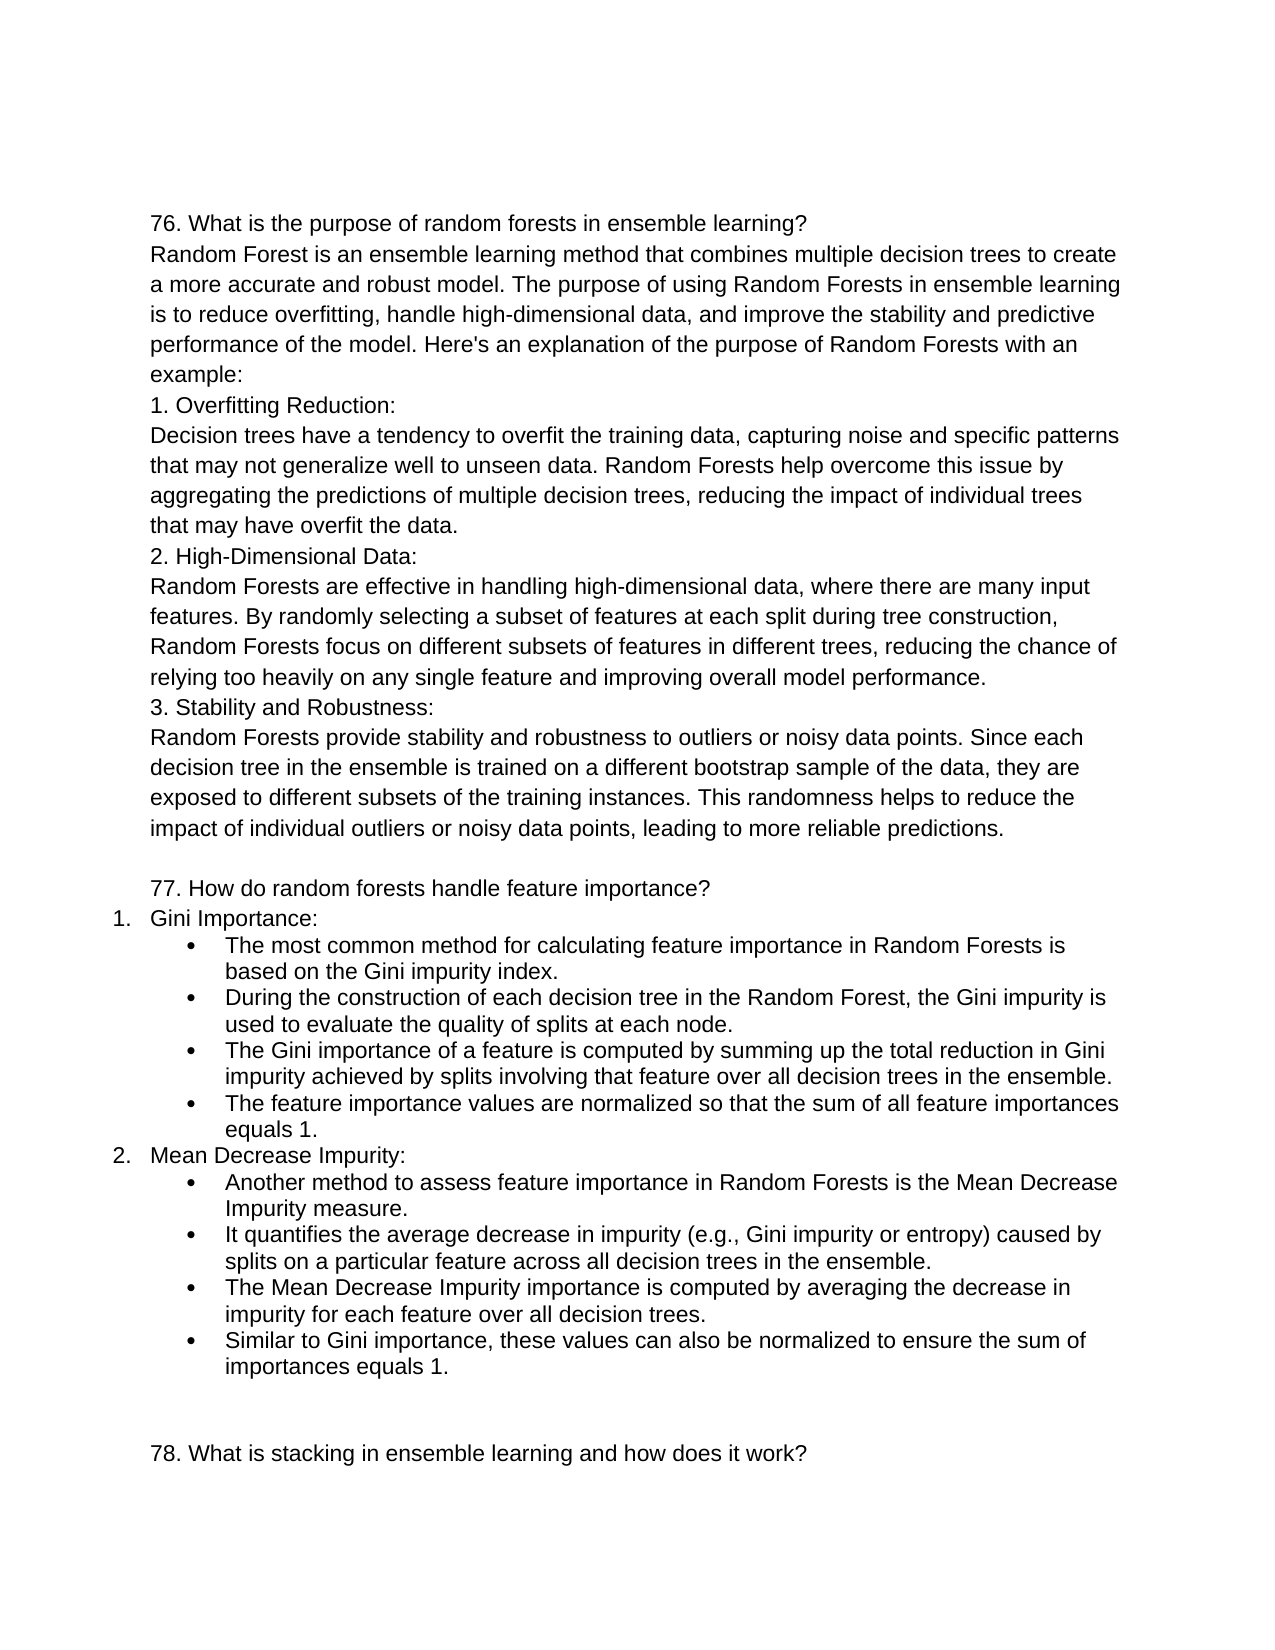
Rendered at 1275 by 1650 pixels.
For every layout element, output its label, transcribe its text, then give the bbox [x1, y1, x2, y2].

text that may have overfit the data. [150, 512, 1125, 539]
text is to reduce overfitting, handle high-dimensional data, and improve the stability and predictive [150, 301, 1125, 327]
text Decision trees have a tendency to overfit the training data, capturing noise and specific patterns [150, 422, 1125, 448]
text 3. Stability and Robustness: [150, 694, 1125, 720]
text 2. High-Dimensional Data: [150, 543, 1125, 569]
text Random Forests are effective in handling high-dimensional data, where there are many input [150, 573, 1125, 599]
list It quantifies the average decrease in impurity (e.g., Gini impurity or entropy) caused by splits on a particular feature across all decision trees in the ensemble. [187, 1221, 1125, 1274]
text features. By randomly selecting a subset of features at each split during tree construction, [150, 603, 1125, 629]
text performance of the model. Here's an explanation of the purpose of Random Forests with an [150, 331, 1125, 358]
list During the construction of each decision tree in the Random Forest, the Gini impurity is used to evaluate the quality of splits at each node. [187, 984, 1125, 1037]
list Another method to assess feature importance in Random Forests is the Mean Decrease Impurity measure. [187, 1169, 1125, 1221]
text decision tree in the ensemble is trained on a different bootstrap sample of the data, they are [150, 754, 1125, 781]
list The Mean Decrease Impurity importance is computed by averaging the decrease in impurity for each feature over all decision trees. [187, 1274, 1125, 1327]
text that may not generalize well to unseen data. Random Forests help overcome this issue by [150, 452, 1125, 478]
text 77. How do random forests handle feature importance? [150, 875, 1125, 901]
list Mean Decrease Impurity: [112, 1142, 1125, 1169]
list Similar to Gini importance, these values can also be normalized to ensure the sum of importances equals 1. [187, 1327, 1125, 1379]
text Random Forests focus on different subsets of features in different trees, reducing the chance of [150, 633, 1125, 660]
text Random Forest is an ensemble learning method that combines multiple decision trees to create [150, 241, 1125, 267]
text aggregating the predictions of multiple decision trees, reducing the impact of individual trees [150, 482, 1125, 509]
text exposed to different subsets of the training instances. This randomness helps to reduce the [150, 784, 1125, 811]
text relying too heavily on any single feature and improving overall model performance. [150, 663, 1125, 690]
text 1. Overfitting Reduction: [150, 392, 1125, 418]
text 78. What is stacking in ensemble learning and how does it work? [150, 1440, 1125, 1466]
text a more accurate and robust model. The purpose of using Random Forests in ensemble learning [150, 271, 1125, 297]
list The most common method for calculating feature importance in Random Forests is based on the Gini impurity index. [187, 932, 1125, 984]
text impact of individual outliers or noisy data points, leading to more reliable predictions. [150, 814, 1125, 841]
text example: [150, 361, 1125, 388]
list The feature importance values are normalized so that the sum of all feature importances equals 1. [187, 1090, 1125, 1142]
list Gini Importance: [112, 905, 1125, 932]
text Random Forests provide stability and robustness to outliers or noisy data points. Since each [150, 724, 1125, 750]
text 76. What is the purpose of random forests in ensemble learning? [150, 210, 1125, 237]
list The Gini importance of a feature is computed by summing up the total reduction in Gini impurity achieved by splits involving that feature over all decision trees in the ensemble. [187, 1037, 1125, 1090]
